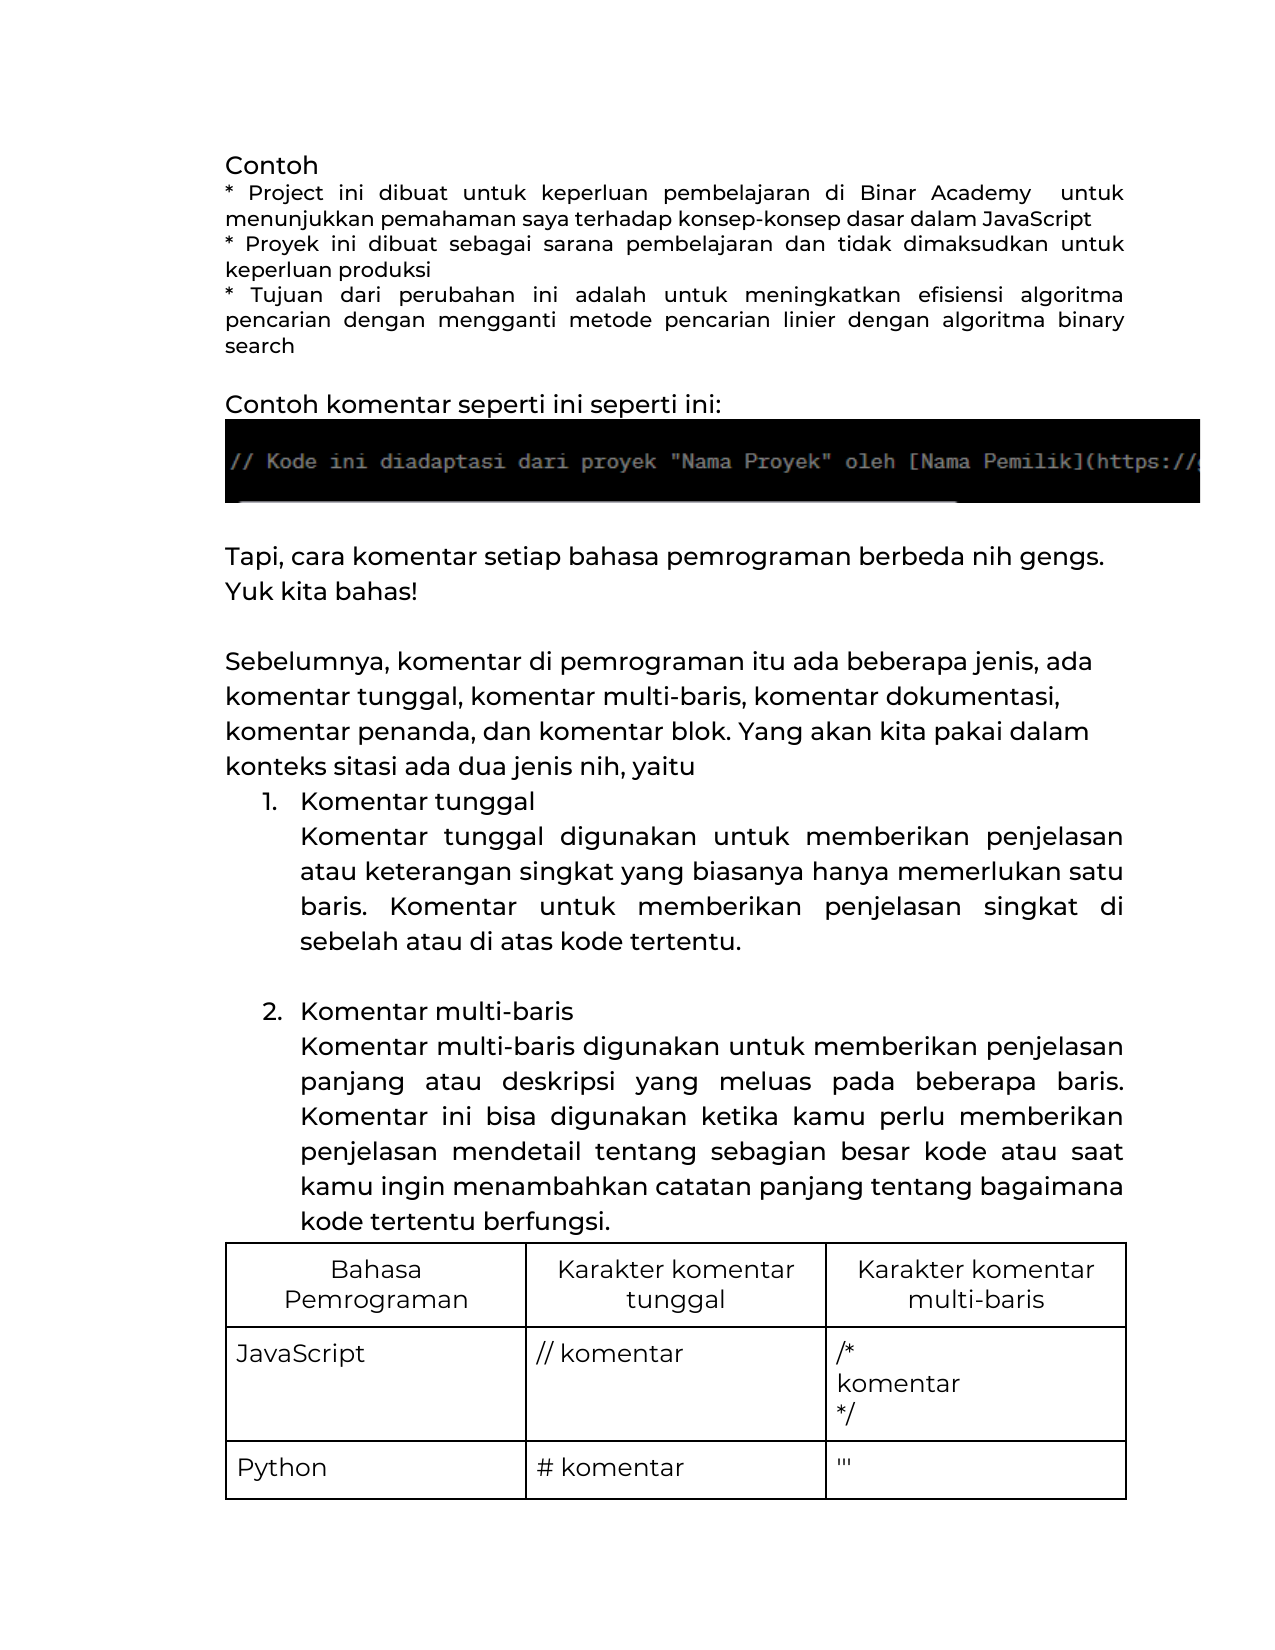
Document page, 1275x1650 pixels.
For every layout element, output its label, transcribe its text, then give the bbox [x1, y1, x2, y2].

text Tapi, cara komentar setiap bahasa pemrograman berbeda nih gengs. Yuk kita bahas! [225, 542, 1125, 607]
list Komentar multi-baris [262, 997, 1125, 1027]
table_cell /* komentar */ [827, 1328, 1125, 1440]
table_cell JavaScript [227, 1328, 525, 1440]
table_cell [827, 1442, 1125, 1497]
picture [225, 419, 1200, 503]
table_header Karakter komentar tunggal [527, 1244, 825, 1326]
text Sebelumnya, komentar di pemrograman itu ada beberapa jenis, ada komentar tunggal, komentar multi-baris, komentar dokumentasi, komentar penanda, dan komentar blok. Yang akan kita pakai dalam konteks sitasi ada dua jenis nih, yaitu [225, 647, 1125, 782]
text * Proyek ini dibuat sebagai sarana pembelajaran dan tidak dimaksudkan untuk keperluan produksi [225, 231, 1125, 282]
text Komentar tunggal digunakan untuk memberikan penjelasan atau keterangan singkat yang biasanya hanya memerlukan satu baris. Komentar untuk memberikan penjelasan singkat di sebelah atau di atas kode tertentu. [300, 822, 1125, 957]
table_header Bahasa Pemrograman [227, 1244, 525, 1326]
table_cell // komentar [527, 1328, 825, 1440]
text Komentar multi-baris digunakan untuk memberikan penjelasan panjang atau deskripsi yang meluas pada beberapa baris. Komentar ini bisa digunakan ketika kamu perlu memberikan penjelasan mendetail tentang sebagian besar kode atau saat kamu ingin menambahkan catatan panjang tentang bagaimana kode tertentu berfungsi. [300, 1032, 1125, 1237]
table_cell Python [227, 1442, 525, 1497]
table_cell # komentar [527, 1442, 825, 1497]
text * Project ini dibuat untuk keperluan pembelajaran di Binar Academy untuk menunjukkan pemahaman saya terhadap konsep-konsep dasar dalam JavaScript [225, 181, 1125, 231]
text * Tujuan dari perubahan ini adalah untuk meningkatkan efisiensi algoritma pencarian dengan mengganti metode pencarian linier dengan algoritma binary search [225, 282, 1125, 358]
list Komentar tunggal [262, 787, 1125, 817]
table_header Karakter komentar multi-baris [827, 1244, 1125, 1326]
text Contoh [225, 150, 1125, 181]
text Contoh komentar seperti ini seperti ini: [225, 389, 1125, 419]
